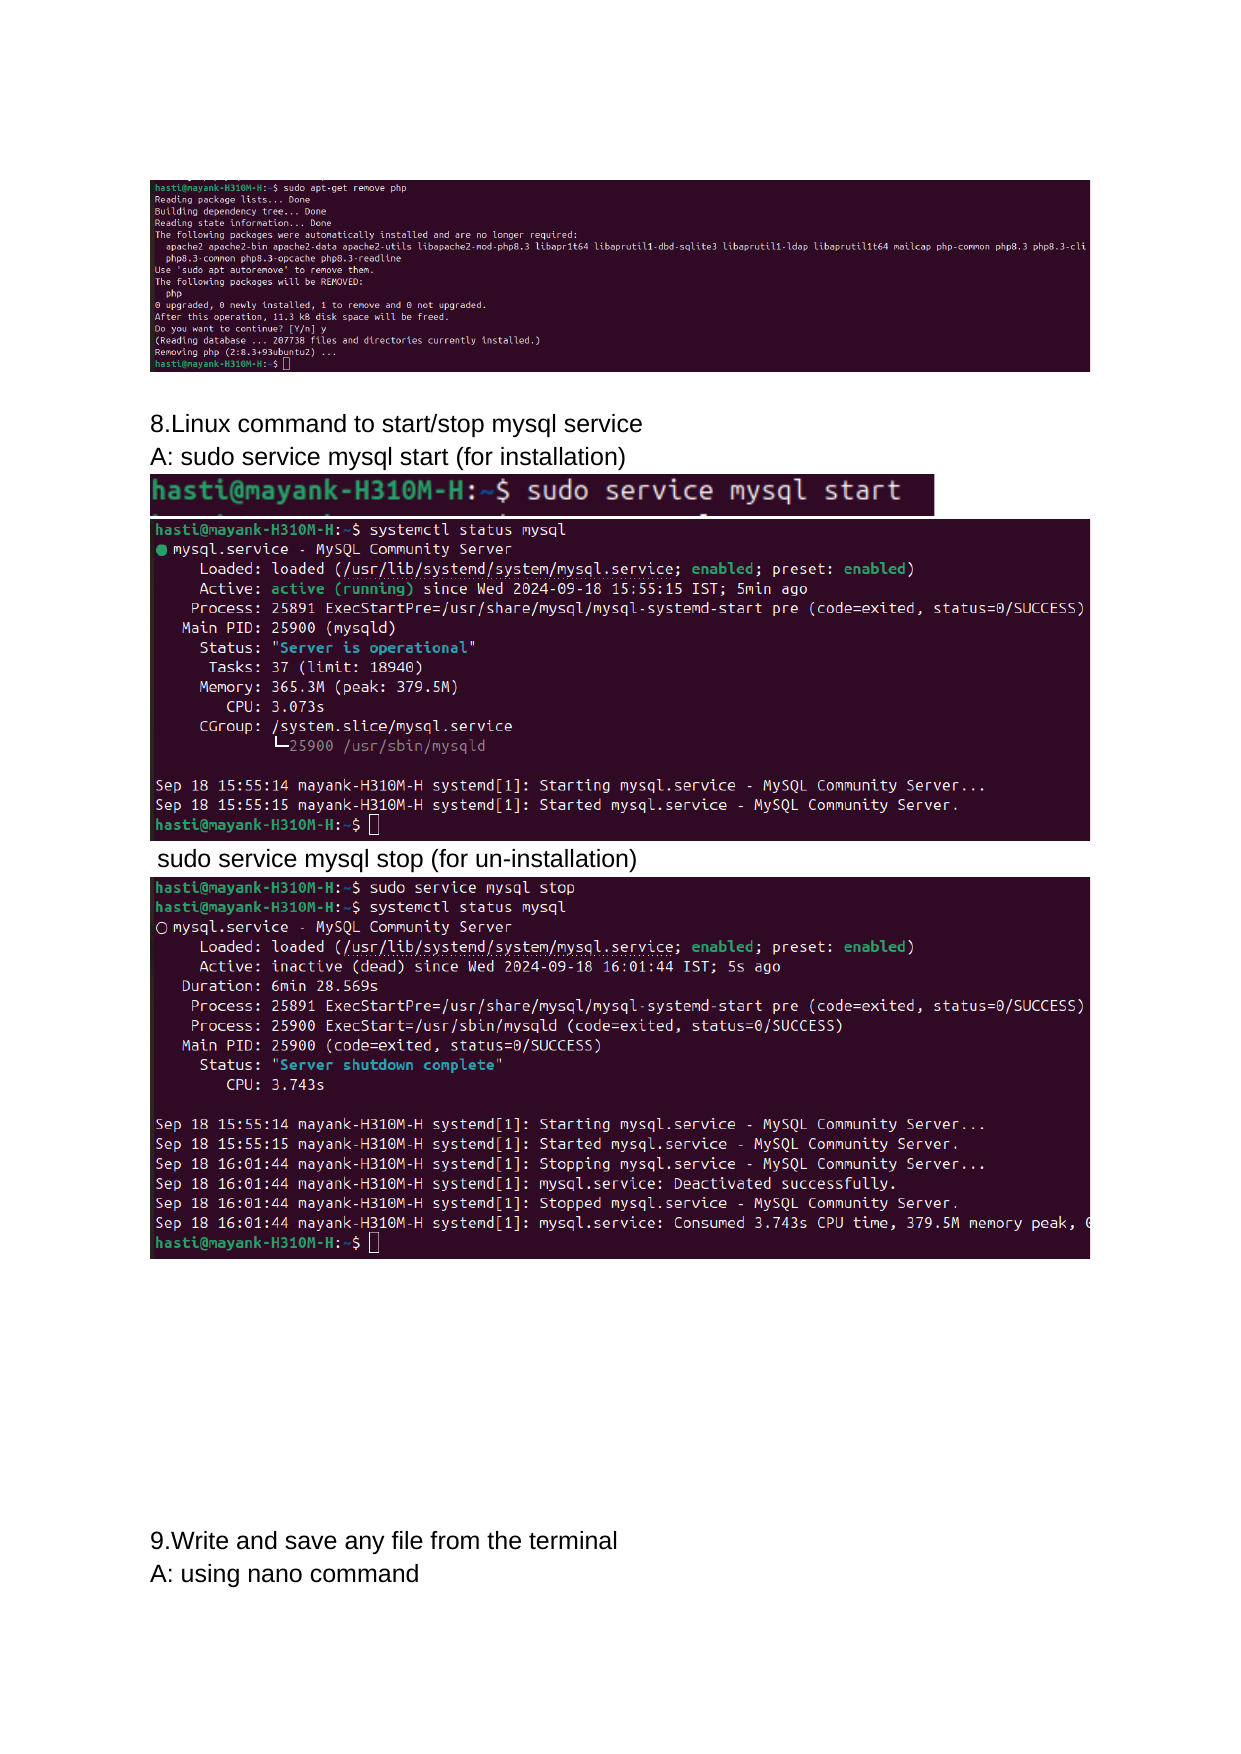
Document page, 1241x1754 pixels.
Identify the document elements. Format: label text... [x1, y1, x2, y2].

text sudo service mysql stop (for un-installation) [150, 844, 1090, 873]
text 8.Linux command to start/stop mysql service [150, 409, 1090, 437]
picture [150, 474, 935, 516]
picture [150, 180, 1091, 372]
picture [150, 519, 1091, 841]
text 9.Write and save any file from the terminal [150, 1526, 1090, 1555]
text A: sudo service mysql start (for installation) [150, 442, 1090, 471]
text A: using nano command [150, 1559, 1090, 1588]
picture [150, 877, 1091, 1259]
